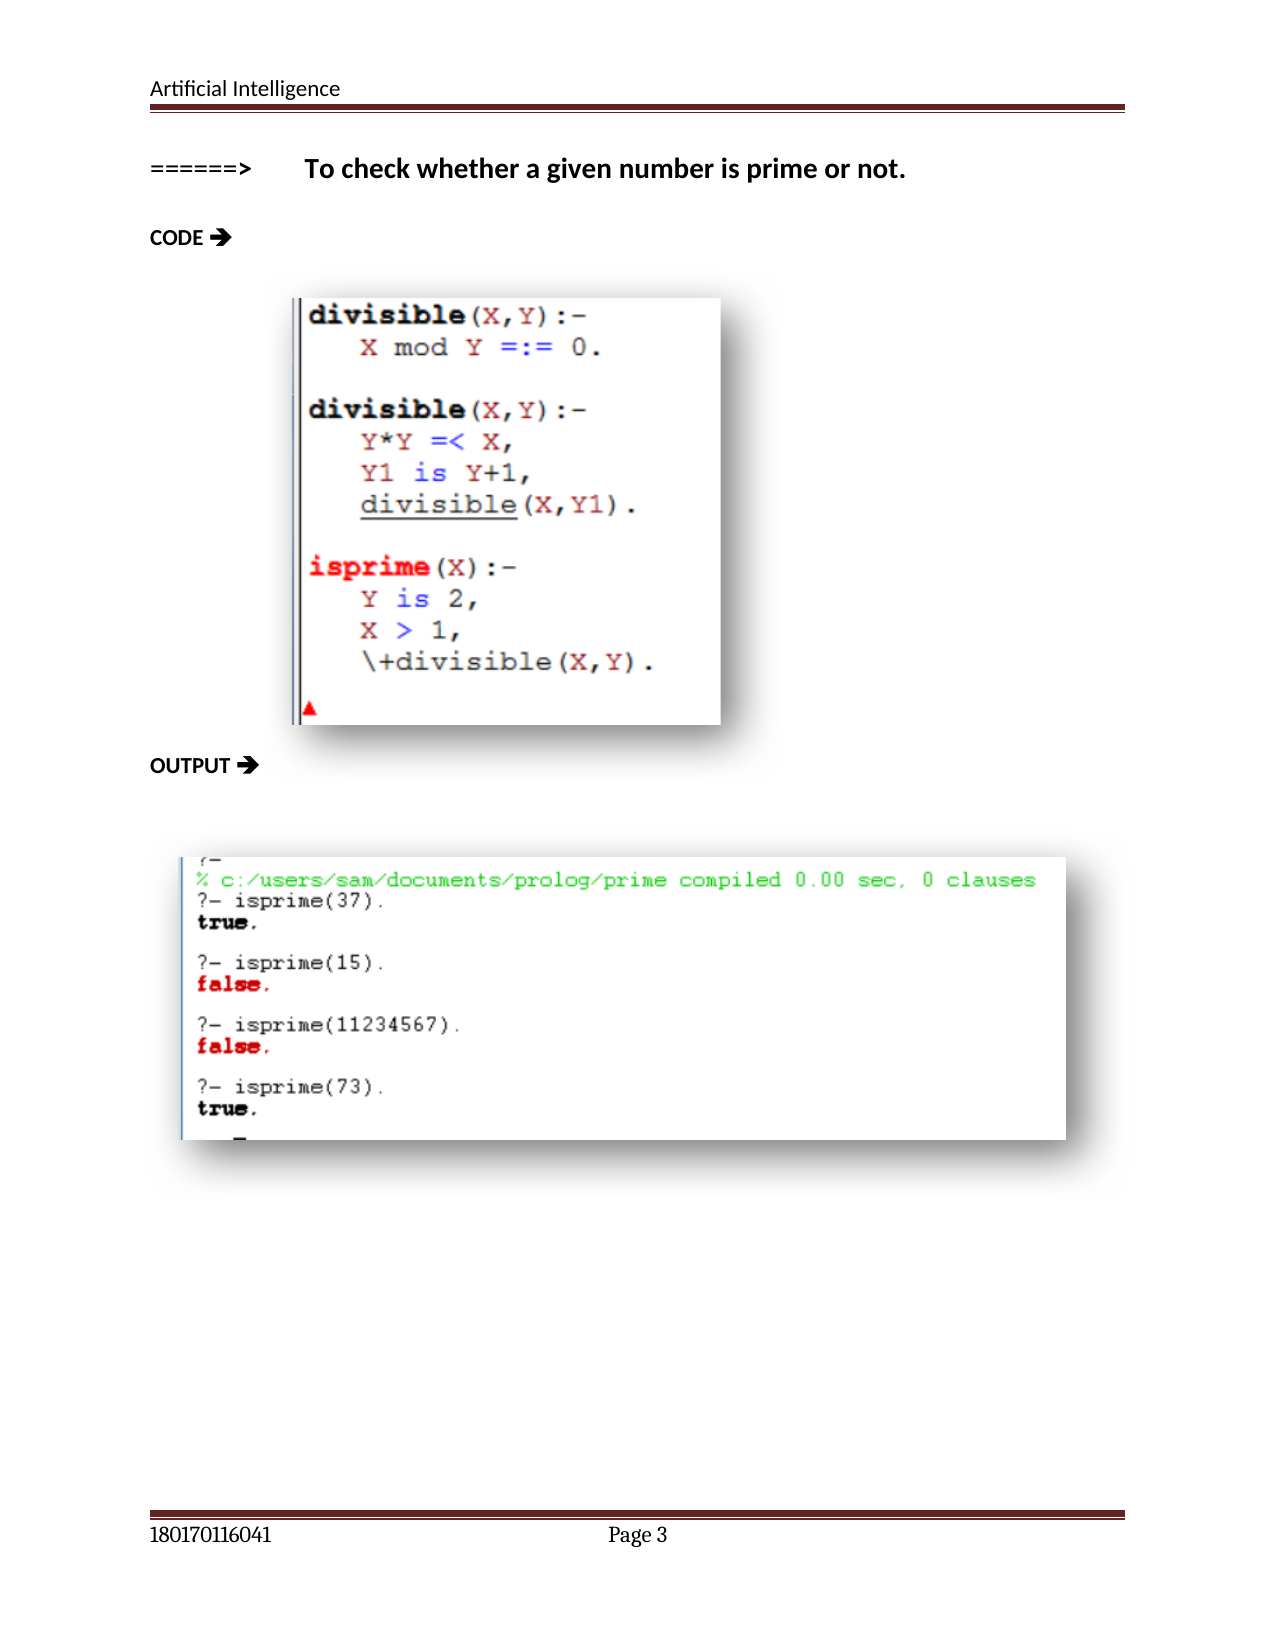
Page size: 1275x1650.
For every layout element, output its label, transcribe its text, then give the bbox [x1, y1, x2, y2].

picture [291, 298, 721, 725]
text CODE [150, 191, 1125, 251]
picture [178, 857, 1066, 1140]
text ======> To check whether a given number is prime or not. [150, 150, 1125, 186]
